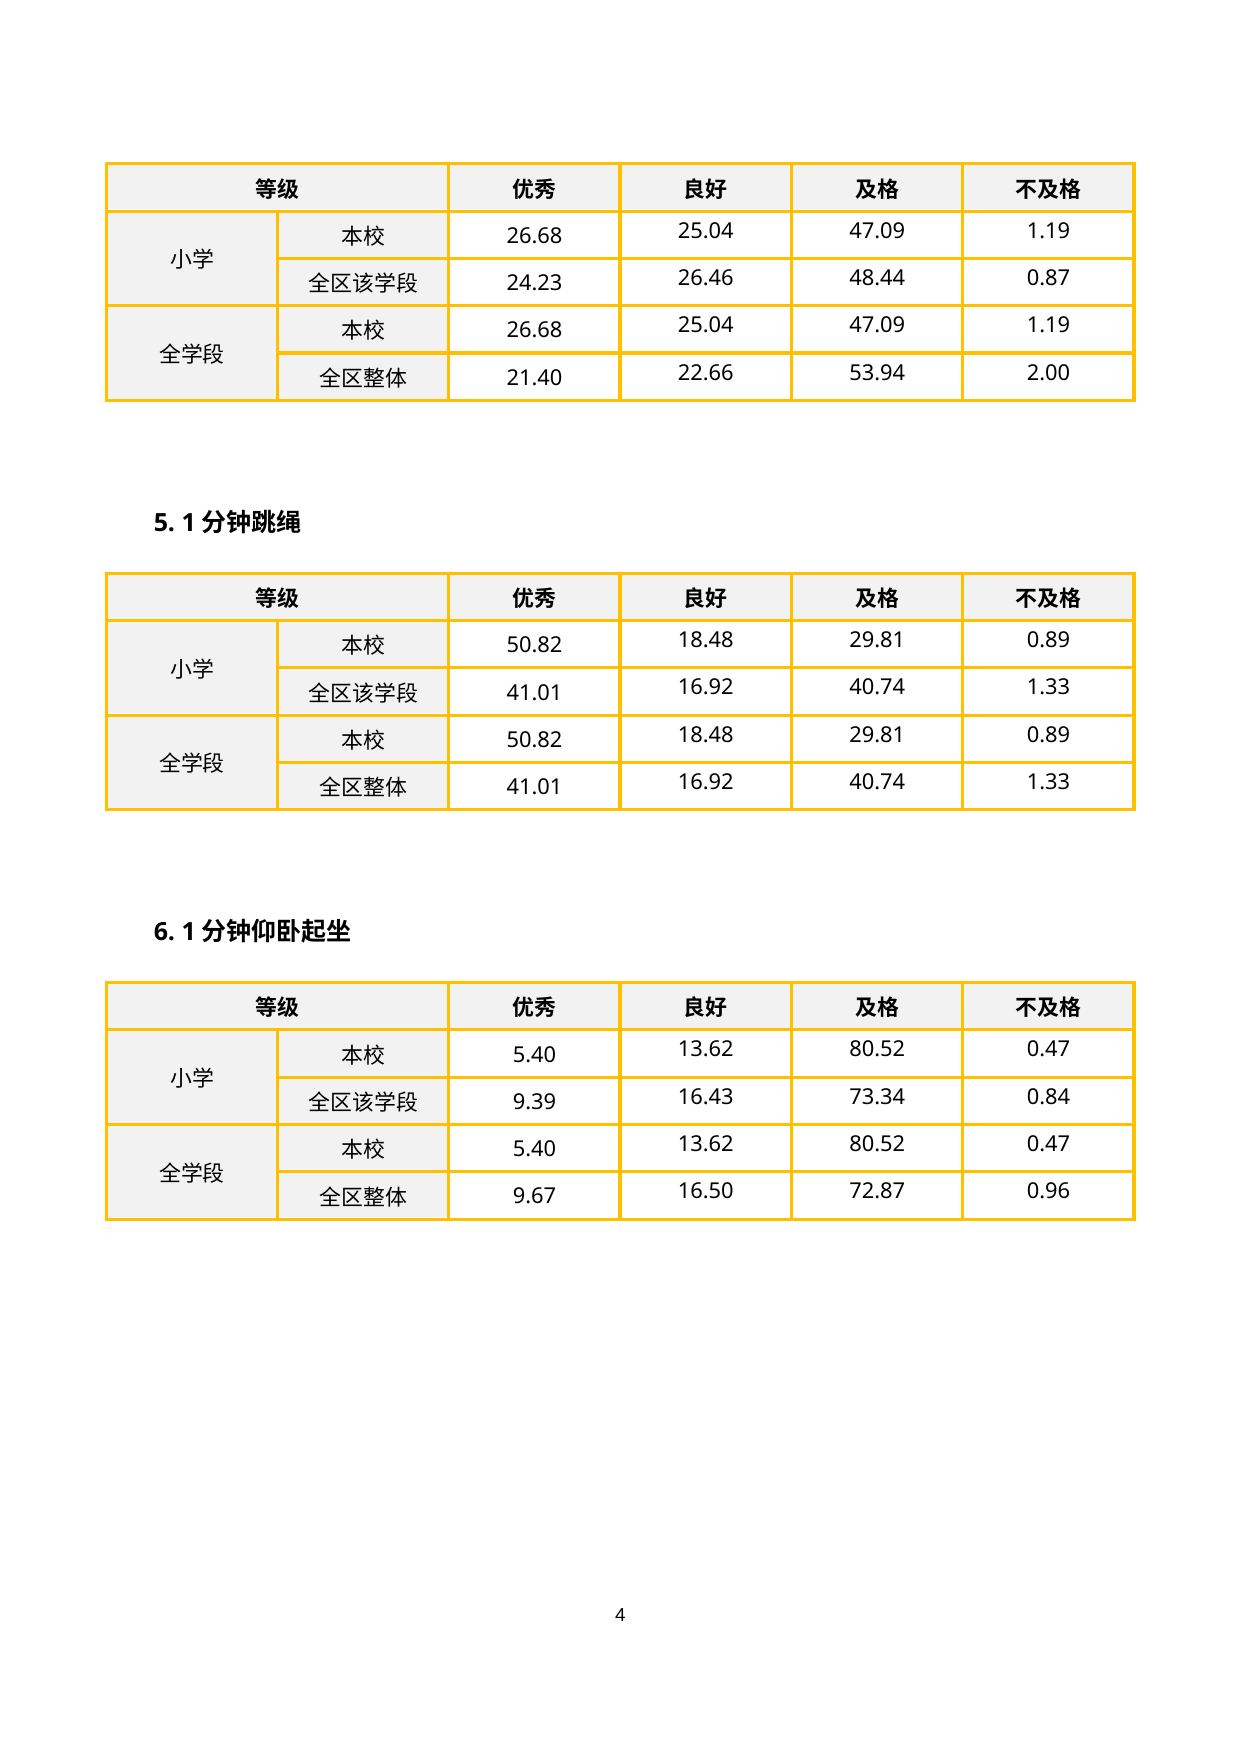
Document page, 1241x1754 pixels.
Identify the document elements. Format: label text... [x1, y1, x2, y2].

table_cell 25.04 [622, 307, 790, 351]
table_cell 26.68 [450, 307, 618, 351]
table_cell 本校 [279, 717, 447, 761]
table_cell 1.33 [964, 764, 1132, 808]
table_cell 25.04 [622, 213, 790, 257]
table_cell 小学 [108, 1031, 276, 1123]
table_cell 0.84 [964, 1079, 1132, 1123]
table_header 良好 [622, 165, 790, 209]
subtitle 5. 1分钟跳绳 [153, 487, 1087, 554]
table_cell 16.92 [622, 669, 790, 713]
table_cell 本校 [279, 307, 447, 351]
table_cell 18.48 [622, 717, 790, 761]
table_cell 全区该学段 [279, 1079, 447, 1123]
table_cell 全学段 [108, 717, 276, 808]
table_header 及格 [793, 575, 961, 619]
table_header 及格 [793, 984, 961, 1028]
table_cell 73.34 [793, 1079, 961, 1123]
table_cell 全学段 [108, 307, 276, 399]
table_cell 9.67 [450, 1173, 618, 1217]
table_header 及格 [793, 165, 961, 209]
table_cell 16.92 [622, 764, 790, 808]
table_cell 53.94 [793, 355, 961, 399]
table_cell 本校 [279, 1031, 447, 1076]
table_header 不及格 [964, 984, 1132, 1028]
table_cell 本校 [279, 1126, 447, 1170]
table_cell 0.47 [964, 1126, 1132, 1170]
table_cell 全区该学段 [279, 260, 447, 304]
table_header 等级 [108, 165, 447, 209]
table_cell 29.81 [793, 717, 961, 761]
table_cell 5.40 [450, 1126, 618, 1170]
table_cell 50.82 [450, 622, 618, 666]
table_cell 47.09 [793, 213, 961, 257]
table_cell 29.81 [793, 622, 961, 666]
table_cell 26.46 [622, 260, 790, 304]
table_cell 全区该学段 [279, 669, 447, 713]
table_header 等级 [108, 575, 447, 619]
table_cell 2.00 [964, 355, 1132, 399]
table_cell 41.01 [450, 669, 618, 713]
table_cell 全区整体 [279, 764, 447, 808]
table_cell 26.68 [450, 213, 618, 257]
table_cell 16.50 [622, 1173, 790, 1217]
table_cell 小学 [108, 213, 276, 304]
table_cell 48.44 [793, 260, 961, 304]
table_cell 72.87 [793, 1173, 961, 1217]
table_cell 全区整体 [279, 1173, 447, 1217]
table_cell 50.82 [450, 717, 618, 761]
table_cell 80.52 [793, 1126, 961, 1170]
table_cell 0.89 [964, 622, 1132, 666]
table_cell 24.23 [450, 260, 618, 304]
subtitle 6. 1分钟仰卧起坐 [153, 896, 1087, 964]
table_header 良好 [622, 575, 790, 619]
table_cell 16.43 [622, 1079, 790, 1123]
table_cell 全区整体 [279, 355, 447, 399]
table_cell 1.19 [964, 213, 1132, 257]
table_cell 小学 [108, 622, 276, 713]
table_cell 本校 [279, 622, 447, 666]
table_cell 13.62 [622, 1126, 790, 1170]
table_cell 13.62 [622, 1031, 790, 1076]
table_cell 40.74 [793, 669, 961, 713]
table_cell 5.40 [450, 1031, 618, 1076]
table_cell 本校 [279, 213, 447, 257]
table_cell 47.09 [793, 307, 961, 351]
table_cell 21.40 [450, 355, 618, 399]
table_header 不及格 [964, 575, 1132, 619]
table_cell 41.01 [450, 764, 618, 808]
table_header 等级 [108, 984, 447, 1028]
table_header 良好 [622, 984, 790, 1028]
table_header 优秀 [450, 984, 618, 1028]
table_cell 0.89 [964, 717, 1132, 761]
table_cell 40.74 [793, 764, 961, 808]
table_header 优秀 [450, 165, 618, 209]
table_cell 0.87 [964, 260, 1132, 304]
table_cell 0.47 [964, 1031, 1132, 1076]
table_cell 全学段 [108, 1126, 276, 1217]
table_cell 9.39 [450, 1079, 618, 1123]
table_cell 18.48 [622, 622, 790, 666]
table_header 优秀 [450, 575, 618, 619]
table_cell 1.33 [964, 669, 1132, 713]
table_cell 80.52 [793, 1031, 961, 1076]
table_cell 1.19 [964, 307, 1132, 351]
table_cell 0.96 [964, 1173, 1132, 1217]
table_header 不及格 [964, 165, 1132, 209]
table_cell 22.66 [622, 355, 790, 399]
